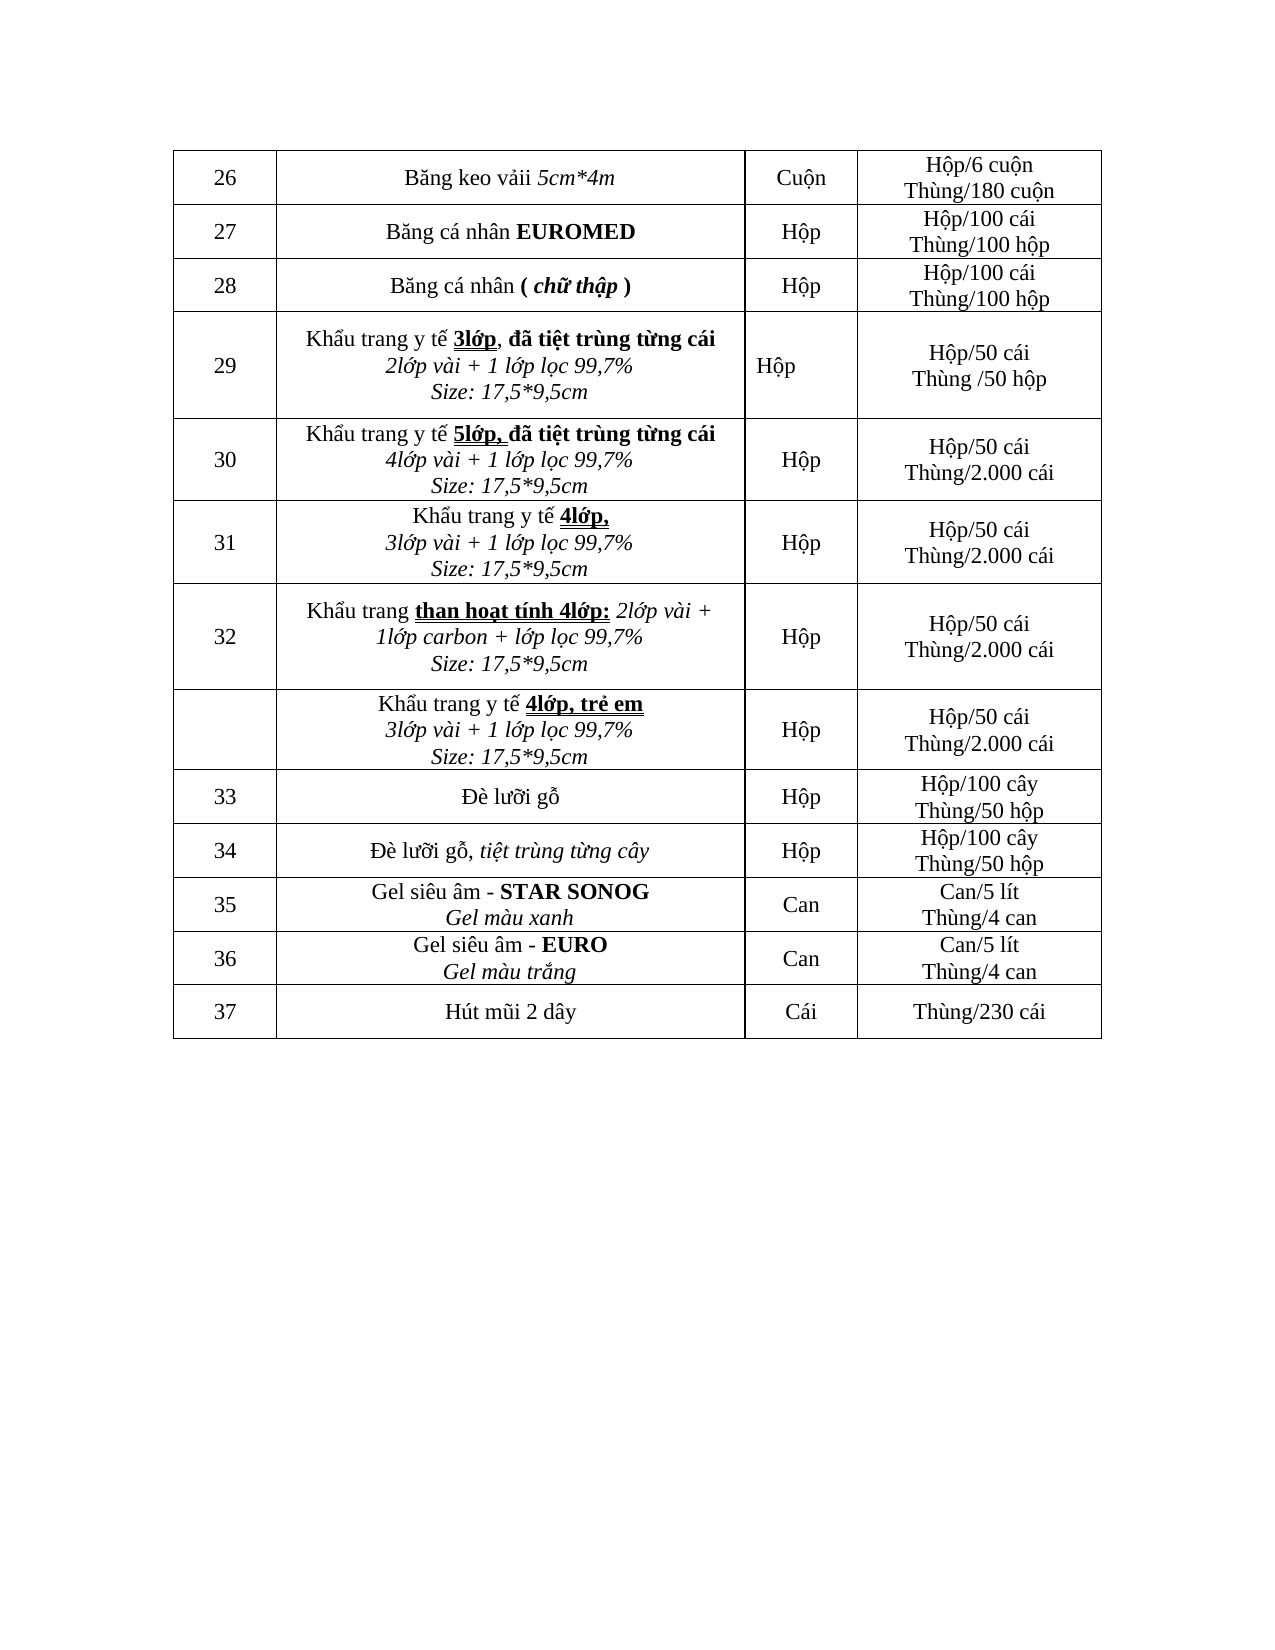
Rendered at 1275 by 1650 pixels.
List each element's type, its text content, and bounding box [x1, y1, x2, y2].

table_cell 34 [174, 824, 276, 877]
table_cell 28 [174, 259, 276, 311]
table_cell 36 [174, 932, 276, 984]
table_cell Hộp/100 cây Thùng/50 hộp [858, 770, 1101, 823]
table_cell Hộp [746, 419, 857, 500]
table_cell Cái [746, 985, 857, 1038]
table_cell Hộp [746, 501, 857, 583]
table_cell Can [746, 932, 857, 984]
table_cell 37 [174, 985, 276, 1038]
table_cell Can/5 lít Thùng/4 can [858, 878, 1101, 931]
table_cell [174, 690, 276, 769]
table_cell Hộp/100 cái Thùng/100 hộp [858, 205, 1101, 257]
table_cell Hộp [746, 584, 857, 689]
table_cell Hộp/50 cái Thùng/2.000 cái [858, 501, 1101, 583]
table_cell Hộp [746, 205, 857, 257]
table_cell Cuộn [746, 151, 857, 204]
table_cell Hút mũi 2 dây [277, 985, 744, 1038]
table_cell Hộp [746, 312, 857, 417]
table_cell Hộp [746, 690, 857, 769]
table_cell Đè lưỡi gỗ, tiệt trùng từng cây [277, 824, 744, 877]
table_cell Can/5 lít Thùng/4 can [858, 932, 1101, 984]
table_cell Hộp/50 cái Thùng /50 hộp [858, 312, 1101, 417]
table_cell Hộp [746, 770, 857, 823]
table_cell Hộp/50 cái Thùng/2.000 cái [858, 419, 1101, 500]
table_cell Thùng/230 cái [858, 985, 1101, 1038]
table_cell Khẩu trang y tế 3lớp, đã tiệt trùng từng cái 2lớp vài + 1 lớp lọc 99,7% Size: 17,5*9,5cm [277, 312, 744, 417]
table_cell Khẩu trang y tế 5lớp, đã tiệt trùng từng cái 4lớp vài + 1 lớp lọc 99,7% Size: 17,5*9,5cm [277, 419, 744, 500]
table_cell 32 [174, 584, 276, 689]
table_cell Hộp [746, 259, 857, 311]
table_cell 30 [174, 419, 276, 500]
table_cell Can [746, 878, 857, 931]
table_cell Gel siêu âm - STAR SONOG Gel màu xanh [277, 878, 744, 931]
table_cell Khẩu trang y tế 4lớp, trẻ em 3lớp vài + 1 lớp lọc 99,7% Size: 17,5*9,5cm [277, 690, 744, 769]
table_cell Hộp/50 cái Thùng/2.000 cái [858, 690, 1101, 769]
table_cell Hộp/6 cuộn Thùng/180 cuộn [858, 151, 1101, 204]
table_cell Băng keo vảii 5cm*4m [277, 151, 744, 204]
table_cell Hộp [746, 824, 857, 877]
table_cell Khẩu trang than hoạt tính 4lớp: 2lớp vài + 1lớp carbon + lớp lọc 99,7% Size: 17,5*9,5cm [277, 584, 744, 689]
table_cell Băng cá nhân EUROMED [277, 205, 744, 257]
table_cell 29 [174, 312, 276, 417]
table_cell Băng cá nhân ( chữ thập ) [277, 259, 744, 311]
table_cell 33 [174, 770, 276, 823]
table_cell 31 [174, 501, 276, 583]
table_cell Hộp/100 cây Thùng/50 hộp [858, 824, 1101, 877]
table_cell 26 [174, 151, 276, 204]
table_cell Khẩu trang y tế 4lớp, 3lớp vài + 1 lớp lọc 99,7% Size: 17,5*9,5cm [277, 501, 744, 583]
table_cell 35 [174, 878, 276, 931]
table_cell Gel siêu âm - EURO Gel màu trắng [277, 932, 744, 984]
table_cell Đè lưỡi gỗ [277, 770, 744, 823]
table_cell Hộp/50 cái Thùng/2.000 cái [858, 584, 1101, 689]
table_cell 27 [174, 205, 276, 257]
table_cell Hộp/100 cái Thùng/100 hộp [858, 259, 1101, 311]
